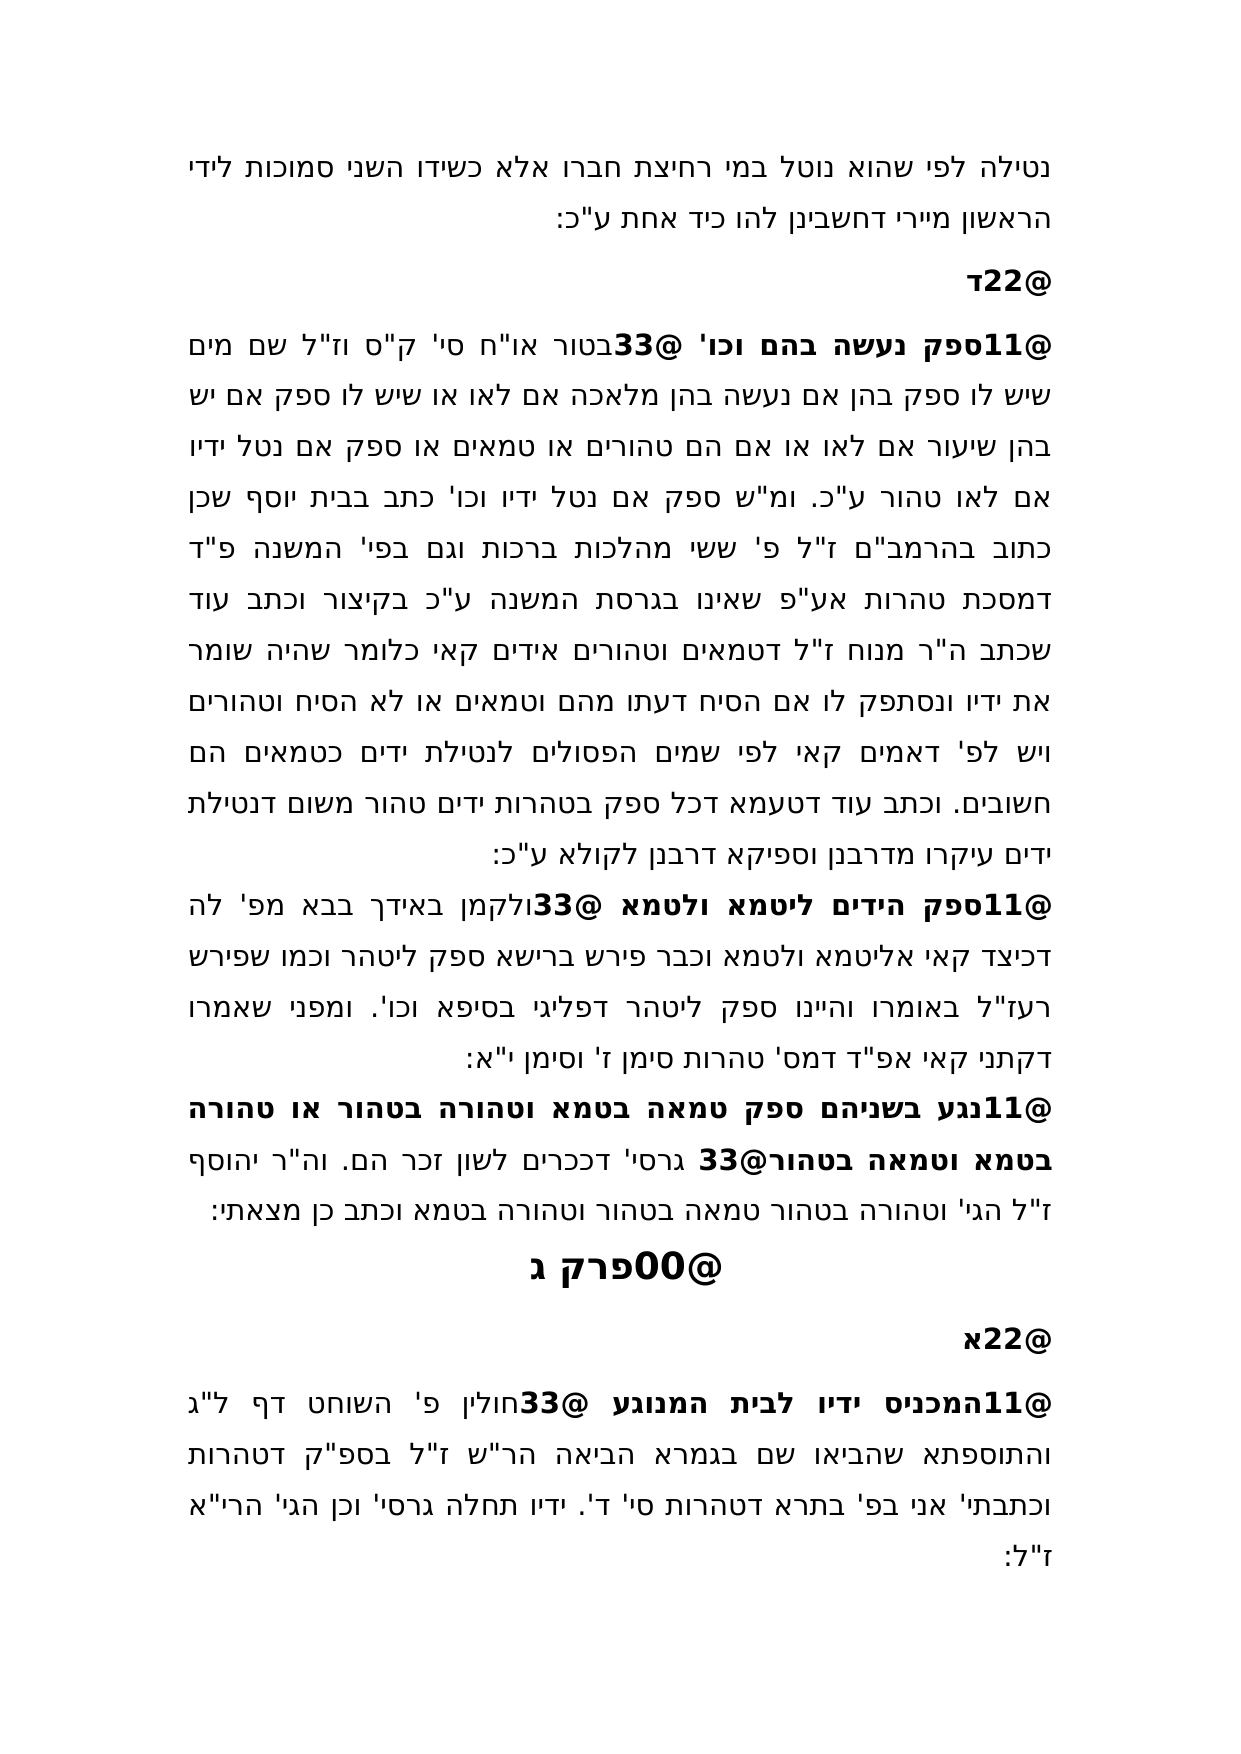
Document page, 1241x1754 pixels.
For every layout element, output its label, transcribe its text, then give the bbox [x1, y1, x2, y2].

text @11המכניס ידיו לבית המנוגע @33חולין פ' השוחט דף ל"ג והתוספתא שהביאו שם בגמרא הביאה הר"ש ז"ל בספ"ק דטהרות וכתבתי' אני בפ' בתרא דטהרות סי' ד'. ידיו תחלה גרסי' וכן הגי' הרי"א ז"ל: [187, 1386, 1053, 1573]
text @11ספק נעשה בהם וכו' @33בטור או"ח סי' ק"ס וז"ל שם מים שיש לו ספק בהן אם נעשה בהן מלאכה אם לאו או שיש לו ספק אם יש בהן שיעור אם לאו או אם הם טהורים או טמאים או ספק אם נטל ידיו אם לאו טהור ע"כ. ומ"ש ספק אם נטל ידיו וכו' כתב בבית יוסף שכן כתוב בהרמב"ם ז"ל פ' ששי מהלכות ברכות וגם בפי' המשנה פ"ד דמסכת טהרות אע"פ שאינו בגרסת המשנה ע"כ בקיצור וכתב עוד שכתב ה"ר מנוח ז"ל דטמאים וטהורים אידים קאי כלומר שהיה שומר את ידיו ונסתפק לו אם הסיח דעתו מהם וטמאים או לא הסיח וטהורים ויש לפ' דאמים קאי לפי שמים הפסולים לנטילת ידים כטמאים הם חשובים. וכתב עוד דטעמא דכל ספק בטהרות ידים טהור משום דנטילת ידים עיקרו מדרבנן וספיקא דרבנן לקולא ע"כ: [187, 328, 1053, 871]
text @11ספק הידים ליטמא ולטמא @33ולקמן באידך בבא מפ' לה דכיצד קאי אליטמא ולטמא וכבר פירש ברישא ספק ליטהר וכמו שפירש רעז"ל באומרו והיינו ספק ליטהר דפליגי בסיפא וכו'. ומפני שאמרו דקתני קאי אפ"ד דמס' טהרות סימן ז' וסימן י"א: [187, 888, 1053, 1075]
text @11נגע בשניהם ספק טמאה בטמא וטהורה בטהור או טהורה בטמא וטמאה בטהור@33 גרסי' דככרים לשון זכר הם. וה"ר יהוסף ז"ל הגי' וטהורה בטהור טמאה בטהור וטהורה בטמא וכתב כן מצאתי: [187, 1092, 1053, 1228]
subtitle @22ד [187, 264, 1053, 298]
subtitle @00פרק ג [187, 1245, 1053, 1288]
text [187, 150, 1053, 235]
subtitle @22א [187, 1323, 1053, 1357]
